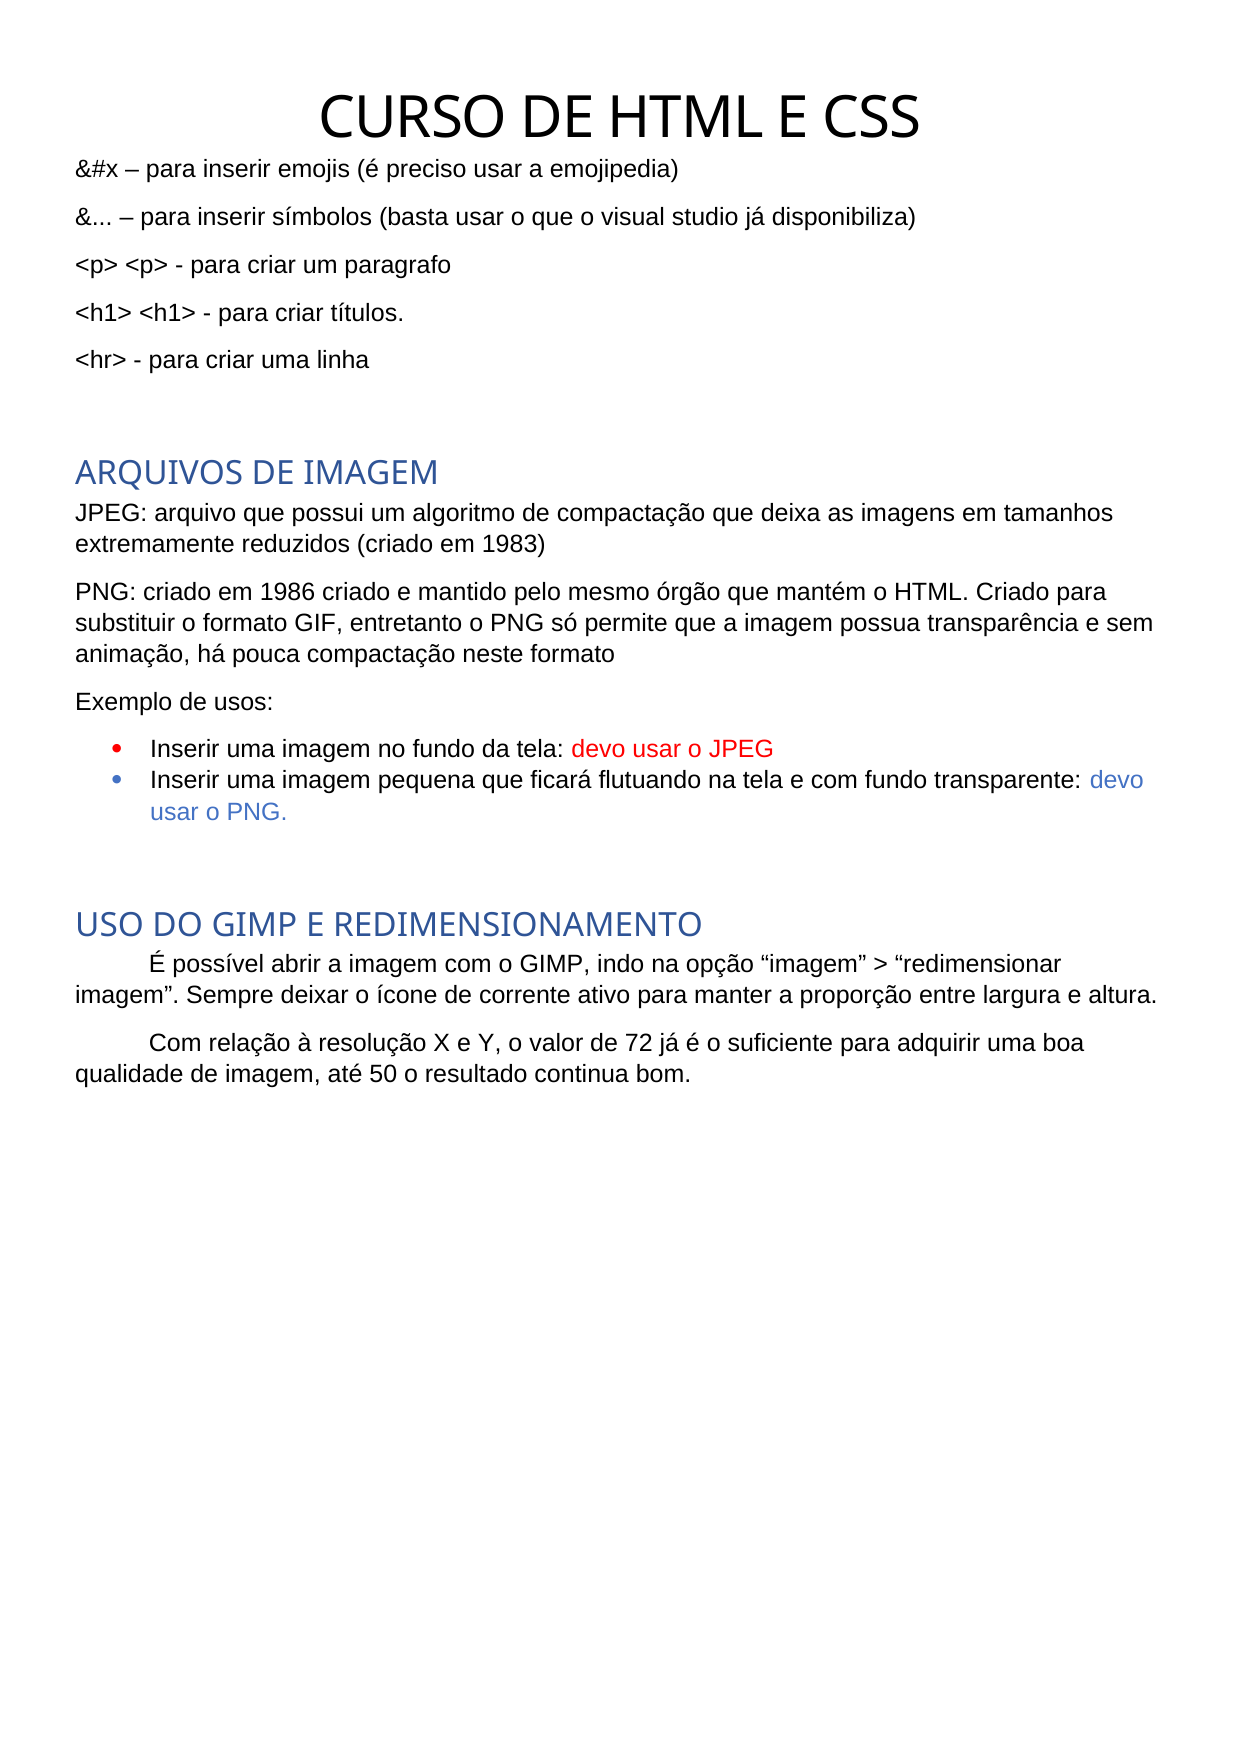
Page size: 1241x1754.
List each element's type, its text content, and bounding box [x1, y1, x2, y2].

text Exemplo de usos: [75, 687, 1165, 715]
text <hr> - para criar uma linha [75, 345, 1165, 374]
subtitle USO DO GIMP E REDIMENSIONAMENTO [75, 900, 1165, 946]
list Inserir uma imagem pequena que ficará flutuando na tela e com fundo transparente: devo usar o PNG. [112, 765, 1165, 825]
list Inserir uma imagem no fundo da tela: devo usar o JPEG [112, 734, 1165, 763]
text &#x – para inserir emojis (é preciso usar a emojipedia) [75, 154, 1165, 183]
text <h1> <h1> - para criar títulos. [75, 298, 1165, 326]
title CURSO DE HTML E CSS [75, 75, 1165, 154]
text &... – para inserir símbolos (basta usar o que o visual studio já disponibiliza) [75, 202, 1165, 231]
text JPEG: arquivo que possui um algoritmo de compactação que deixa as imagens em tamanhos extremamente reduzidos (criado em 1983) [75, 498, 1165, 558]
text PNG: criado em 1986 criado e mantido pelo mesmo órgão que mantém o HTML. Criado para substituir o formato GIF, entretanto o PNG só permite que a imagem possua transparência e sem animação, há pouca compactação neste formato [75, 577, 1165, 668]
subtitle ARQUIVOS DE IMAGEM [75, 449, 1165, 494]
text Com relação à resolução X e Y, o valor de 72 já é o suficiente para adquirir uma boa qualidade de imagem, até 50 o resultado continua bom. [75, 1028, 1165, 1088]
text É possível abrir a imagem com o GIMP, indo na opção “imagem” > “redimensionar imagem”. Sempre deixar o ícone de corrente ativo para manter a proporção entre largura e altura. [75, 949, 1165, 1009]
text <p> <p> - para criar um paragrafo [75, 250, 1165, 279]
